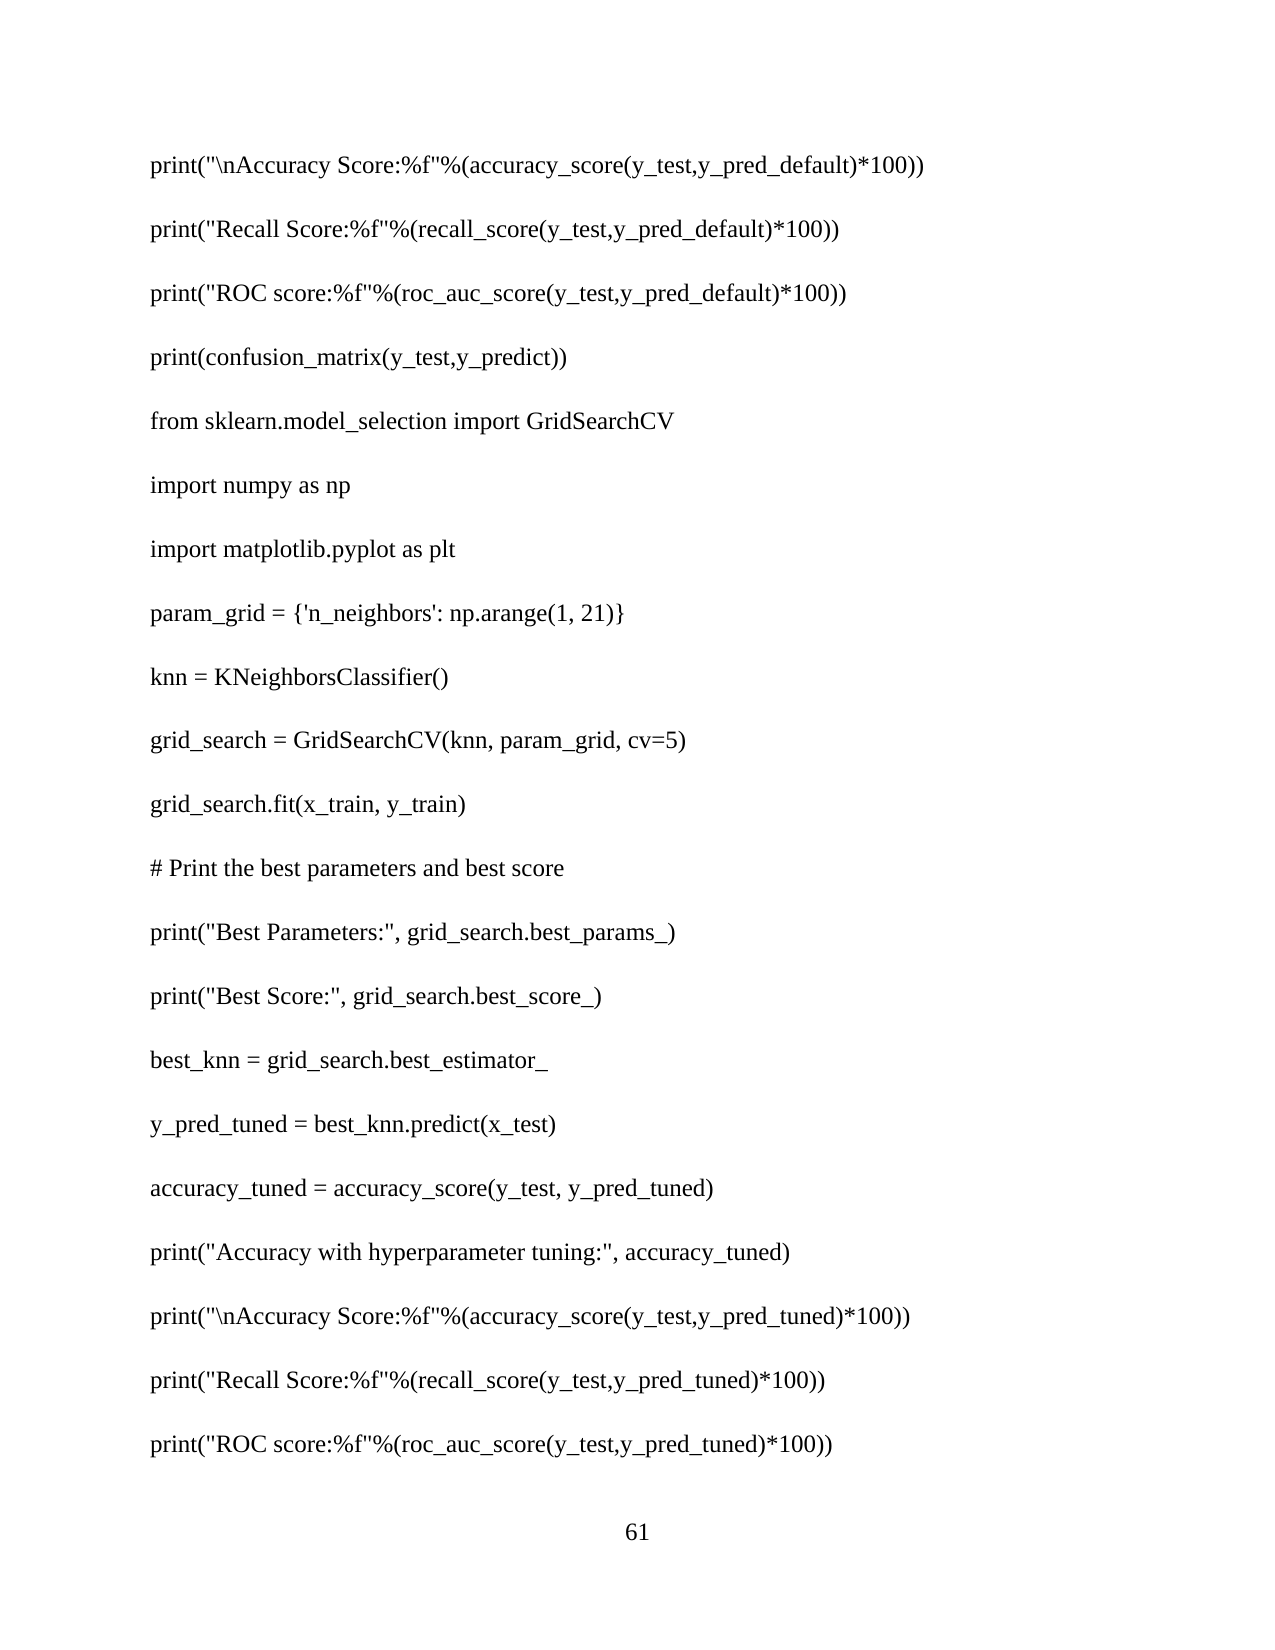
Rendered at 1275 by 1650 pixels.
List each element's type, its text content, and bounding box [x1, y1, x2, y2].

text print("ROC score:%f"%(roc_auc_score(y_test,y_pred_tuned)*100)) [150, 1429, 1125, 1458]
text print("\nAccuracy Score:%f"%(accuracy_score(y_test,y_pred_tuned)*100)) [150, 1301, 1125, 1330]
text print("Accuracy with hyperparameter tuning:", accuracy_tuned) [150, 1237, 1125, 1266]
text from sklearn.model_selection import GridSearchCV [150, 406, 1125, 434]
text param_grid = {'n_neighbors': np.arange(1, 21)} [150, 598, 1125, 626]
text print("Best Parameters:", grid_search.best_params_) [150, 917, 1125, 946]
text best_knn = grid_search.best_estimator_ [150, 1045, 1125, 1074]
text grid_search.fit(x_train, y_train) [150, 789, 1125, 818]
text print("Best Score:", grid_search.best_score_) [150, 981, 1125, 1010]
text print("Recall Score:%f"%(recall_score(y_test,y_pred_default)*100)) [150, 214, 1125, 243]
text print("ROC score:%f"%(roc_auc_score(y_test,y_pred_default)*100)) [150, 278, 1125, 307]
text y_pred_tuned = best_knn.predict(x_test) [150, 1109, 1125, 1138]
text import matplotlib.pyplot as plt [150, 534, 1125, 562]
text print("\nAccuracy Score:%f"%(accuracy_score(y_test,y_pred_default)*100)) [150, 150, 1125, 179]
text accuracy_tuned = accuracy_score(y_test, y_pred_tuned) [150, 1173, 1125, 1202]
text knn = KNeighborsClassifier() [150, 662, 1125, 690]
text # Print the best parameters and best score [150, 853, 1125, 882]
text print(confusion_matrix(y_test,y_predict)) [150, 342, 1125, 371]
text import numpy as np [150, 470, 1125, 498]
text grid_search = GridSearchCV(knn, param_grid, cv=5) [150, 726, 1125, 754]
text print("Recall Score:%f"%(recall_score(y_test,y_pred_tuned)*100)) [150, 1365, 1125, 1394]
